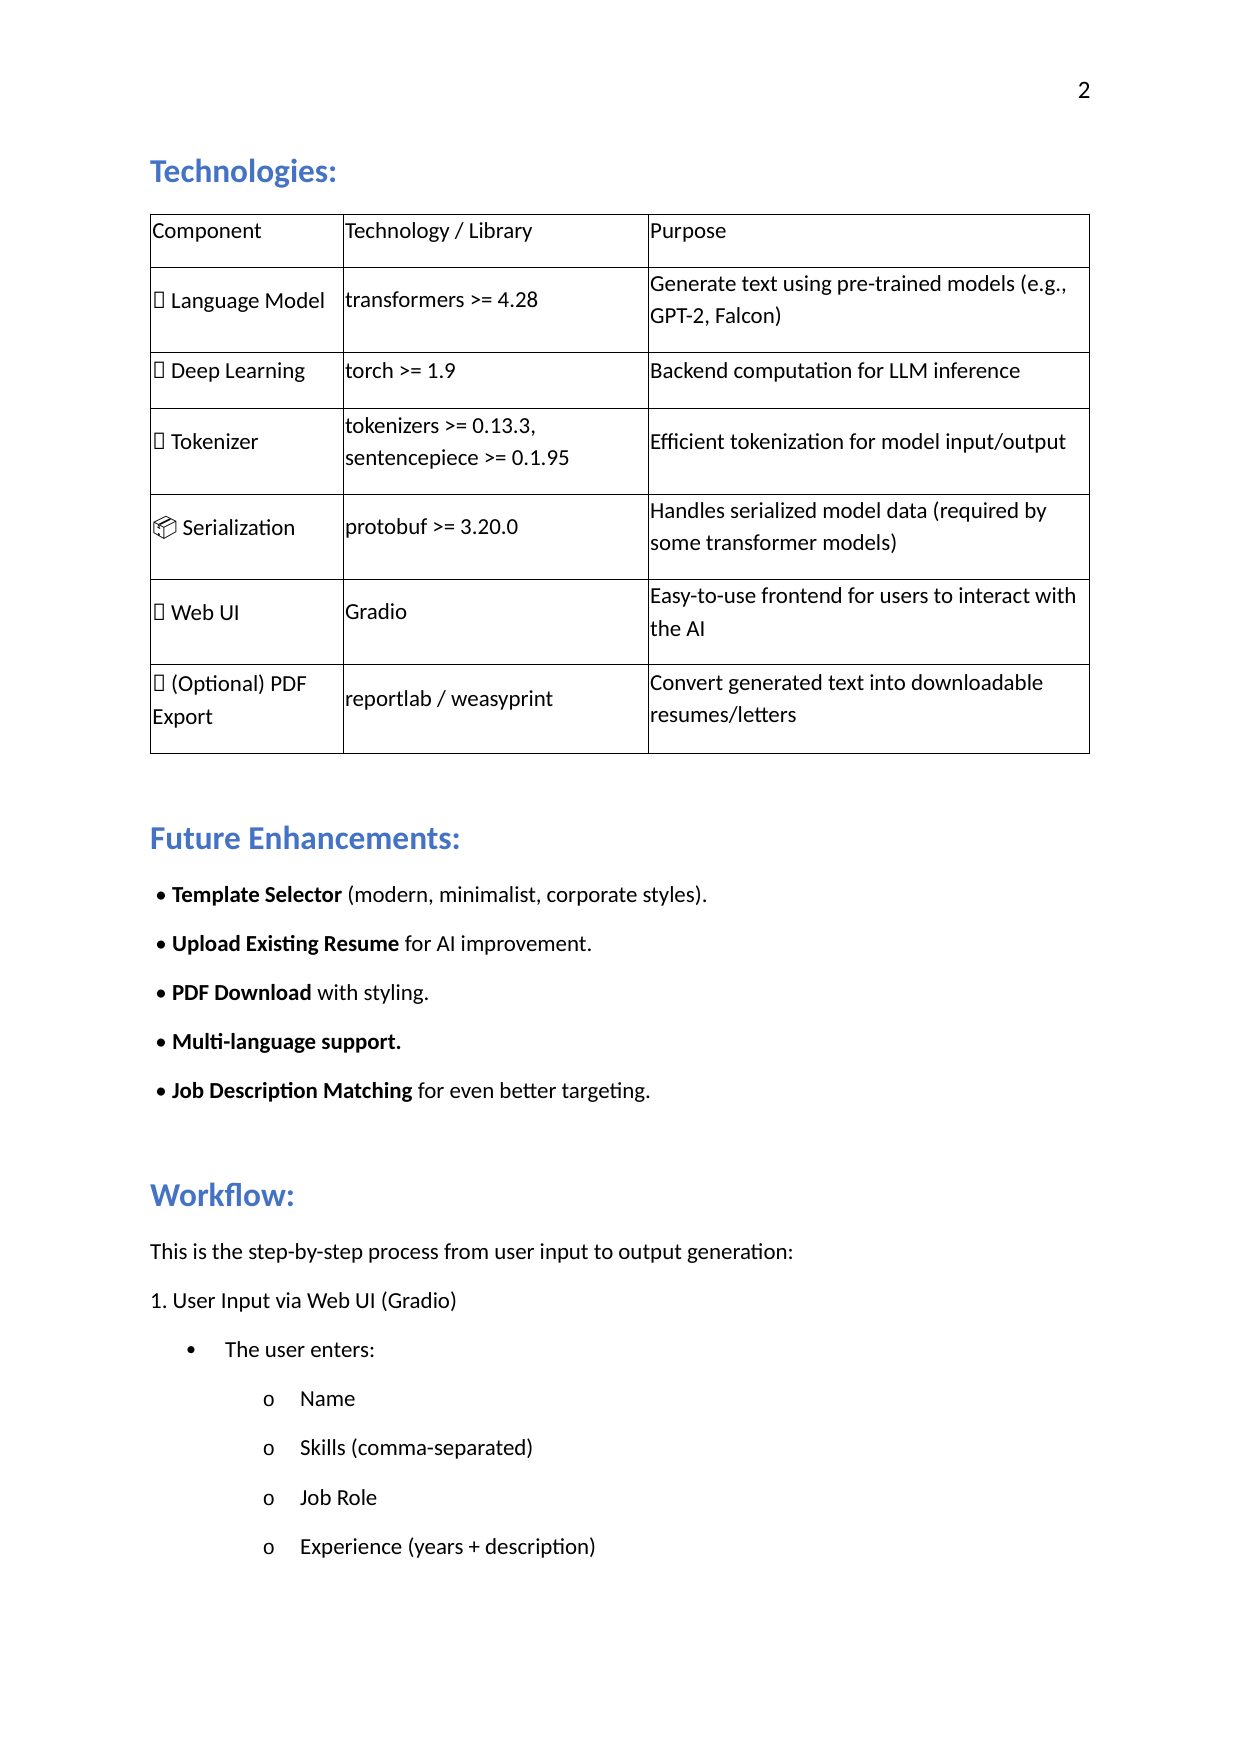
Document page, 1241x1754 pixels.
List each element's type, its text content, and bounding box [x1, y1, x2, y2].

table_cell Convert generated text into downloadable resumes/letters [649, 665, 1089, 753]
text • PDF Download with styling. [150, 978, 1090, 1006]
text This is the step-by-step process from user input to output generation: [150, 1237, 1090, 1265]
table_cell Gradio [344, 580, 648, 664]
table_cell 📁 (Optional) PDF Export [151, 665, 343, 753]
table_header Technology / Library [344, 215, 648, 267]
text Workflow: [150, 1174, 1090, 1214]
table_cell 🧱 Tokenizer [151, 409, 343, 493]
text • Template Selector (modern, minimalist, corporate styles). [150, 881, 1090, 909]
table_cell transformers >= 4.28 [344, 268, 648, 352]
list The user enters: [187, 1335, 1090, 1363]
table_cell 🔧 Deep Learning [151, 353, 343, 408]
table_cell Backend computation for LLM inference [649, 353, 1089, 408]
table_cell tokenizers >= 0.13.3, sentencepiece >= 0.1.95 [344, 409, 648, 493]
text Future Enhancements: [150, 817, 1090, 858]
list Name [262, 1384, 1090, 1412]
text Technologies: [150, 150, 1090, 191]
table_header Purpose [649, 215, 1089, 267]
list Experience (years + description) [262, 1532, 1090, 1561]
text • Multi-language support. [150, 1027, 1090, 1055]
text 1. User Input via Web UI (Gradio) [150, 1286, 1090, 1314]
table_cell protobuf >= 3.20.0 [344, 495, 648, 579]
list Job Role [262, 1483, 1090, 1511]
table_cell torch >= 1.9 [344, 353, 648, 408]
list Skills (comma-separated) [262, 1433, 1090, 1462]
table_cell Handles serialized model data (required by some transformer models) [649, 495, 1089, 579]
table_header Component [151, 215, 343, 267]
table_cell 📦 Serialization [151, 495, 343, 579]
table_cell reportlab / weasyprint [344, 665, 648, 753]
table_cell 🌐 Web UI [151, 580, 343, 664]
table_cell Efficient tokenization for model input/output [649, 409, 1089, 493]
table_cell Generate text using pre-trained models (e.g., GPT-2, Falcon) [649, 268, 1089, 352]
table_cell Easy-to-use frontend for users to interact with the AI [649, 580, 1089, 664]
text • Upload Existing Resume for AI improvement. [150, 929, 1090, 957]
text • Job Description Matching for even better targeting. [150, 1076, 1090, 1104]
table_cell 🧠 Language Model [151, 268, 343, 352]
